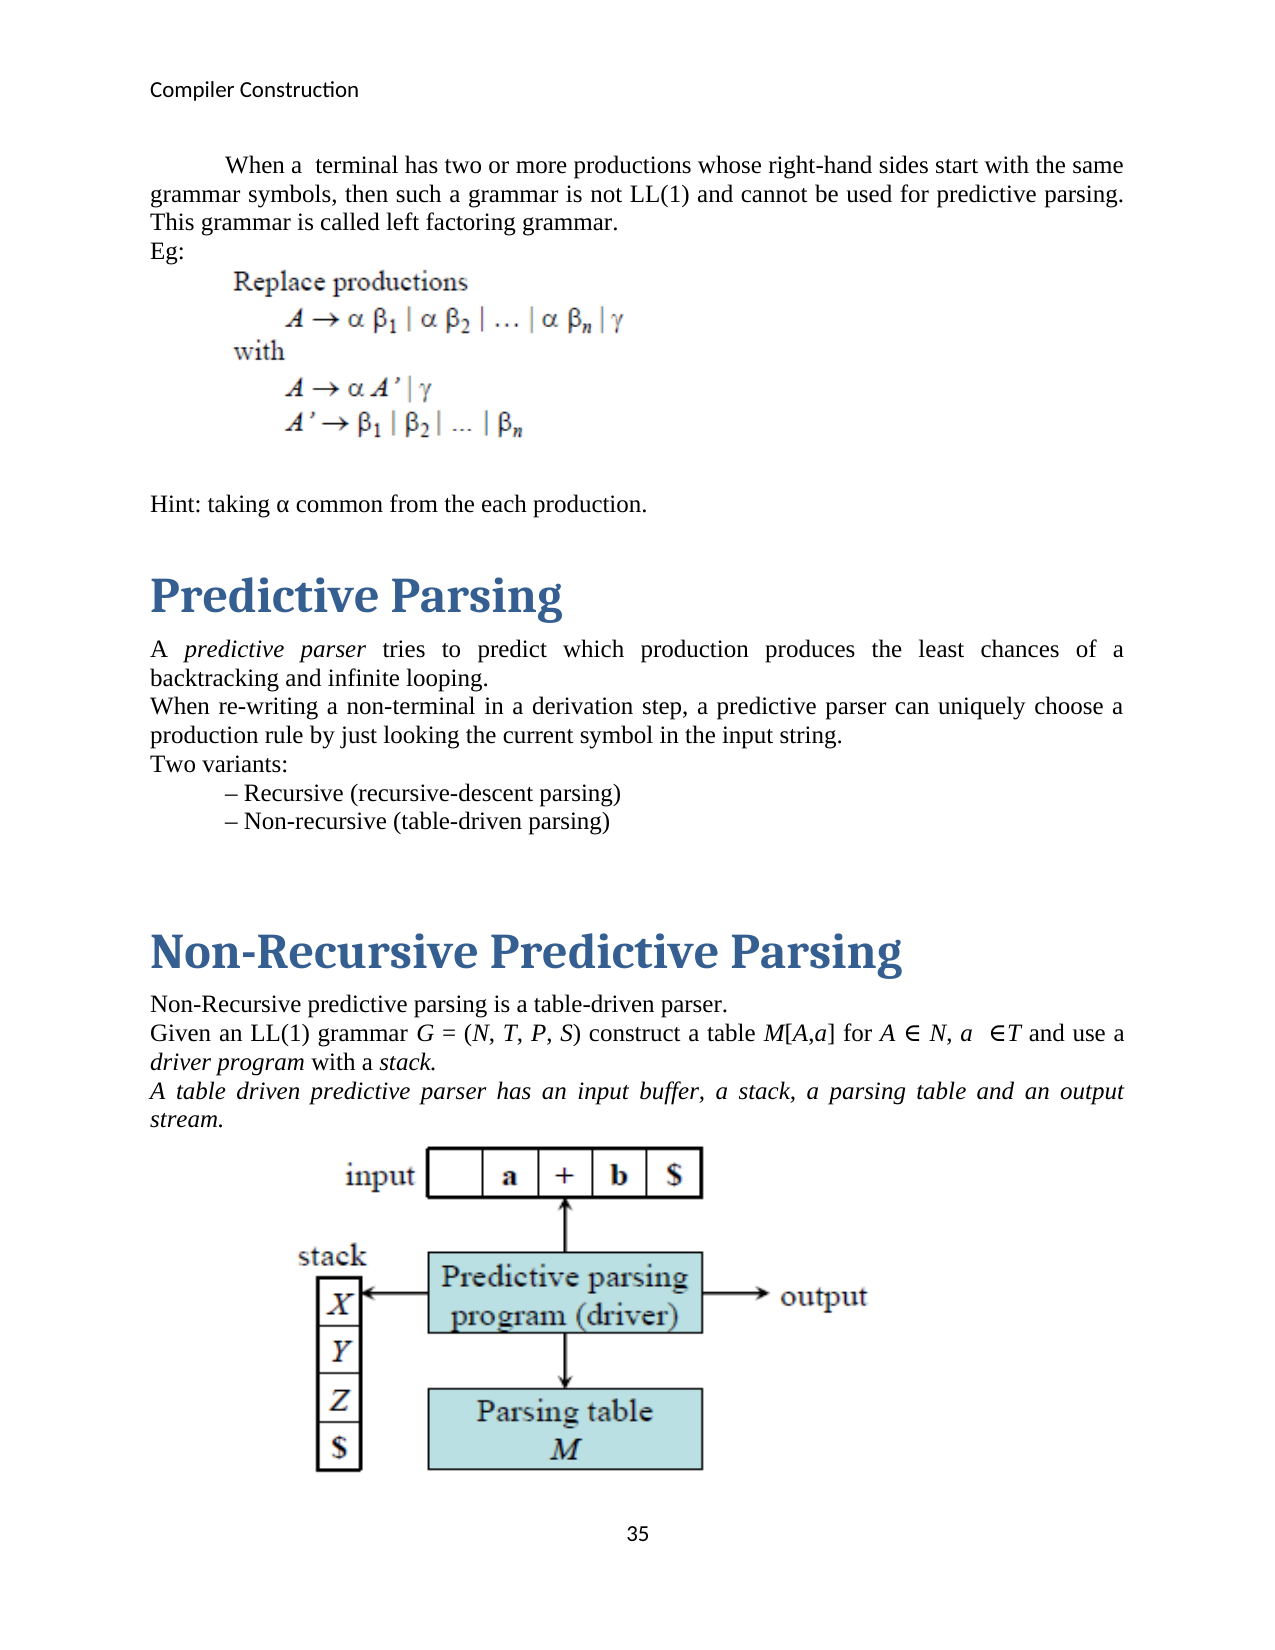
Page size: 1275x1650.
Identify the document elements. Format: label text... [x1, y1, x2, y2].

text Non-Recursive predictive parsing is a table-driven parser. [150, 989, 1125, 1018]
text A predictive parser tries to predict which production produces the least chances of a backtracking and infinite looping. [150, 634, 1125, 691]
text Given an LL(1) grammar G = (N, T, P, S) construct a table M[A,a] for A ∈ N, a ∈T and use a driver program with a stack. [150, 1018, 1125, 1076]
text – Non-recursive (table-driven parsing) [150, 806, 1125, 835]
text When re-writing a non-terminal in a derivation step, a predictive parser can uniquely choose a production rule by just looking the current symbol in the input string. [150, 691, 1125, 749]
text Hint: taking α common from the each production. [150, 489, 1125, 518]
text Eg: [150, 236, 1125, 265]
text Two variants: [150, 749, 1125, 778]
subtitle Non-Recursive Predictive Parsing [150, 923, 1125, 981]
subtitle Predictive Parsing [150, 568, 1125, 625]
picture [225, 265, 663, 461]
picture [268, 1133, 899, 1481]
text A table driven predictive parser has an input buffer, a stack, a parsing table and an output stream. [150, 1076, 1125, 1133]
text When a terminal has two or more productions whose right-hand sides start with the same grammar symbols, then such a grammar is not LL(1) and cannot be used for predictive parsing. This grammar is called left factoring grammar. [150, 150, 1125, 236]
text – Recursive (recursive-descent parsing) [150, 778, 1125, 806]
